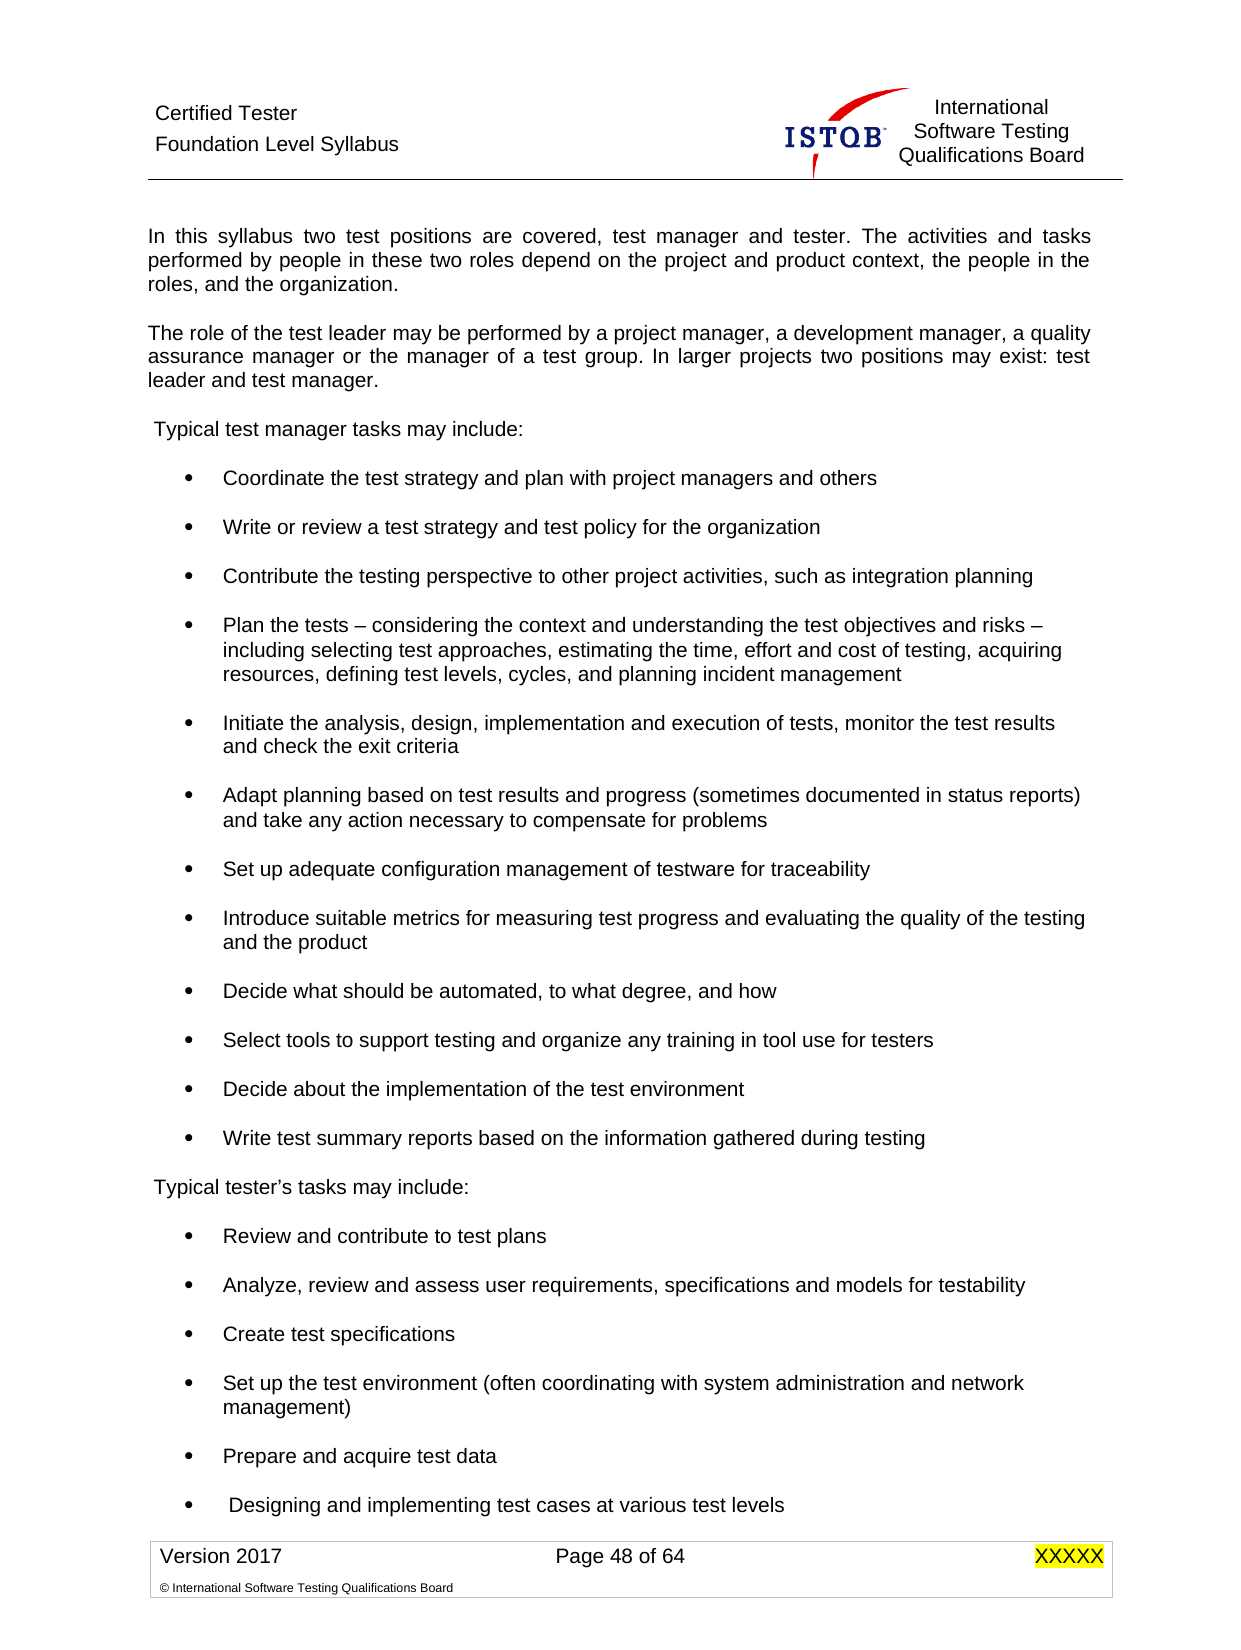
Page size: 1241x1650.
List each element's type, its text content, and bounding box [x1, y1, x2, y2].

list Create test specifications [185, 1322, 1092, 1346]
list Set up adequate configuration management of testware for traceability [185, 856, 1092, 880]
list Contribute the testing perspective to other project activities, such as integration planning [185, 564, 1092, 588]
text In this syllabus two test positions are covered, test manager and tester. The activities and tasks performed by people in these two roles depend on the project and product context, the people in the roles, and the organization. [148, 223, 1092, 295]
list Write or review a test strategy and test policy for the organization [185, 515, 1092, 539]
list Coordinate the test strategy and plan with project managers and others [185, 466, 1092, 490]
text Typical test manager tasks may include: [148, 417, 1092, 441]
picture [901, 149, 911, 161]
list Analyze, review and assess user requirements, specifications and models for testability [185, 1273, 1092, 1297]
text The role of the test leader may be performed by a project manager, a development manager, a quality assurance manager or the manager of a test group. In larger projects two positions may exist: test leader and test manager. [148, 320, 1092, 392]
list Prepare and acquire test data [185, 1444, 1092, 1468]
list Adapt planning based on test results and progress (sometimes documented in status reports) and take any action necessary to compensate for problems [185, 783, 1092, 831]
list Decide about the implementation of the test environment [185, 1077, 1092, 1101]
list Select tools to support testing and organize any training in tool use for testers [185, 1027, 1092, 1052]
list Introduce suitable metrics for measuring test progress and evaluating the quality of the testing and the product [185, 905, 1092, 953]
list Initiate the analysis, design, implementation and execution of tests, monitor the test results and check the exit criteria [185, 710, 1092, 758]
list Review and contribute to test plans [185, 1224, 1092, 1248]
list Designing and implementing test cases at various test levels [185, 1493, 1092, 1517]
list Set up the test environment (often coordinating with system administration and network management) [185, 1371, 1092, 1419]
picture [785, 88, 912, 179]
list Plan the tests – considering the context and understanding the test objectives and risks – including selecting test approaches, estimating the time, effort and cost of testing, acquiring resources, defining test levels, cycles, and planning incident management [185, 613, 1092, 685]
text Typical tester’s tasks may include: [148, 1175, 1092, 1199]
list Decide what should be automated, to what degree, and how [185, 978, 1092, 1002]
list Write test summary reports based on the information gathered during testing [185, 1126, 1092, 1150]
